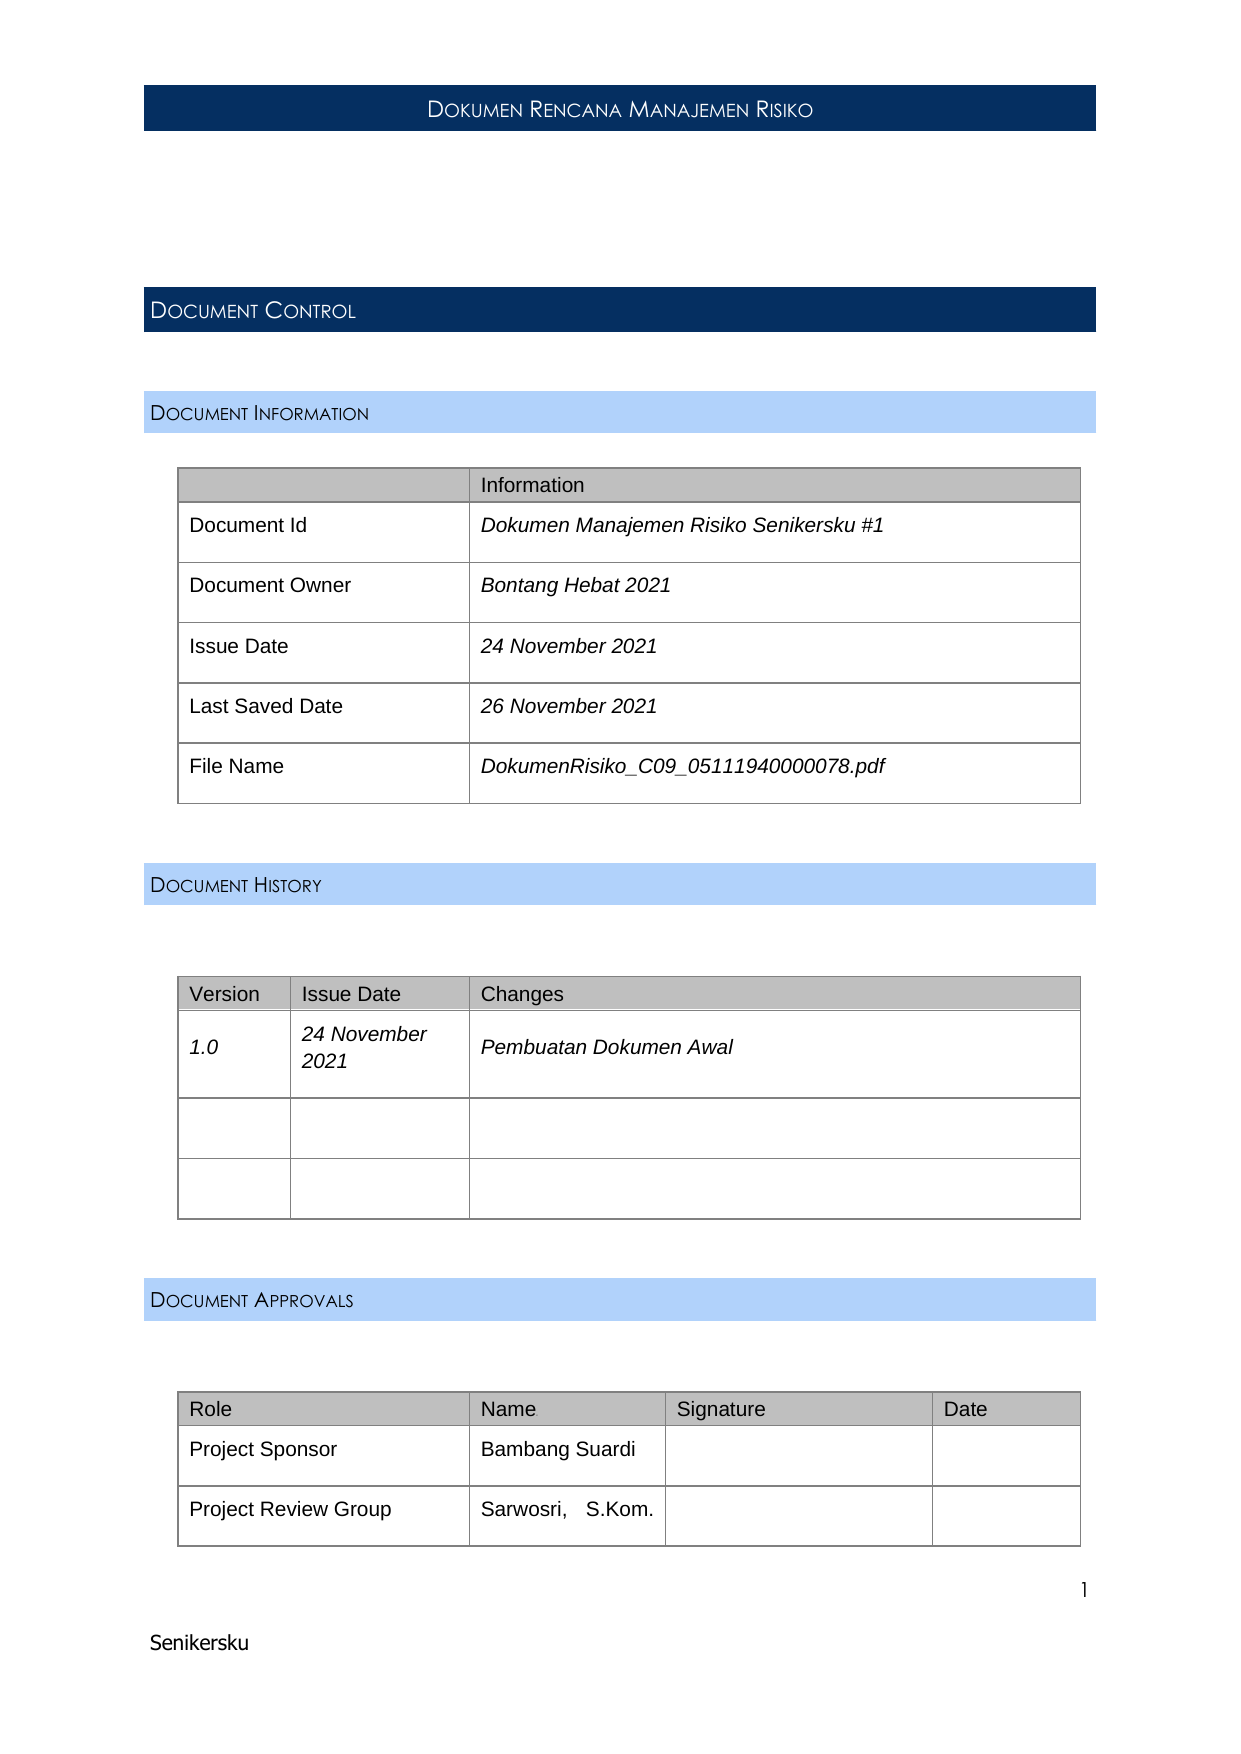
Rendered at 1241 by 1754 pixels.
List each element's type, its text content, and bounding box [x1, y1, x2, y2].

table_cell [179, 1099, 290, 1158]
table_cell [179, 1159, 290, 1218]
table_cell [470, 1159, 1080, 1218]
table_header Signature [666, 1393, 932, 1425]
table_cell 26 November 2021 [470, 684, 1080, 742]
table_cell Issue Date [179, 623, 469, 682]
table_cell [666, 1426, 932, 1485]
table_cell [666, 1487, 932, 1545]
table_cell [470, 1487, 665, 1545]
table_header Information [470, 469, 1080, 501]
table_cell [933, 1487, 1080, 1545]
table_cell 24 November 2021 [470, 623, 1080, 682]
subtitle Document Control [150, 293, 1090, 326]
table_cell Document Owner [179, 563, 469, 622]
table_cell File Name [179, 744, 469, 803]
table_header Version [179, 977, 290, 1009]
table_cell [291, 1099, 469, 1158]
subtitle Document Information [150, 397, 1090, 427]
table_header Date [933, 1393, 1080, 1425]
table_cell DokumenRisiko_C09_05111940000078.pdf [470, 744, 1080, 803]
table_cell Project Sponsor [179, 1426, 469, 1485]
table_header Role [179, 1393, 469, 1425]
table_cell Document Id [179, 503, 469, 561]
subtitle Document History [150, 869, 1090, 899]
table_cell [933, 1426, 1080, 1485]
table_header [179, 469, 469, 501]
table_cell [470, 1099, 1080, 1158]
table_cell Bontang Hebat 2021 [470, 563, 1080, 622]
table_header Issue Date [291, 977, 469, 1009]
table_header Name© [470, 1393, 665, 1425]
table_cell 24 November 2021 [291, 1011, 469, 1097]
table_cell Dokumen Manajemen Risiko Senikersku #1 [470, 503, 1080, 561]
table_cell 1.0 [179, 1011, 290, 1097]
subtitle Document Approvals [150, 1285, 1090, 1314]
table_cell Last Saved Date [179, 684, 469, 742]
table_cell [291, 1159, 469, 1218]
table_header Changes [470, 977, 1080, 1009]
table_cell Bambang Suardi [470, 1426, 665, 1485]
table_cell Pembuatan Dokumen Awal [470, 1011, 1080, 1097]
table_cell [179, 1487, 469, 1545]
